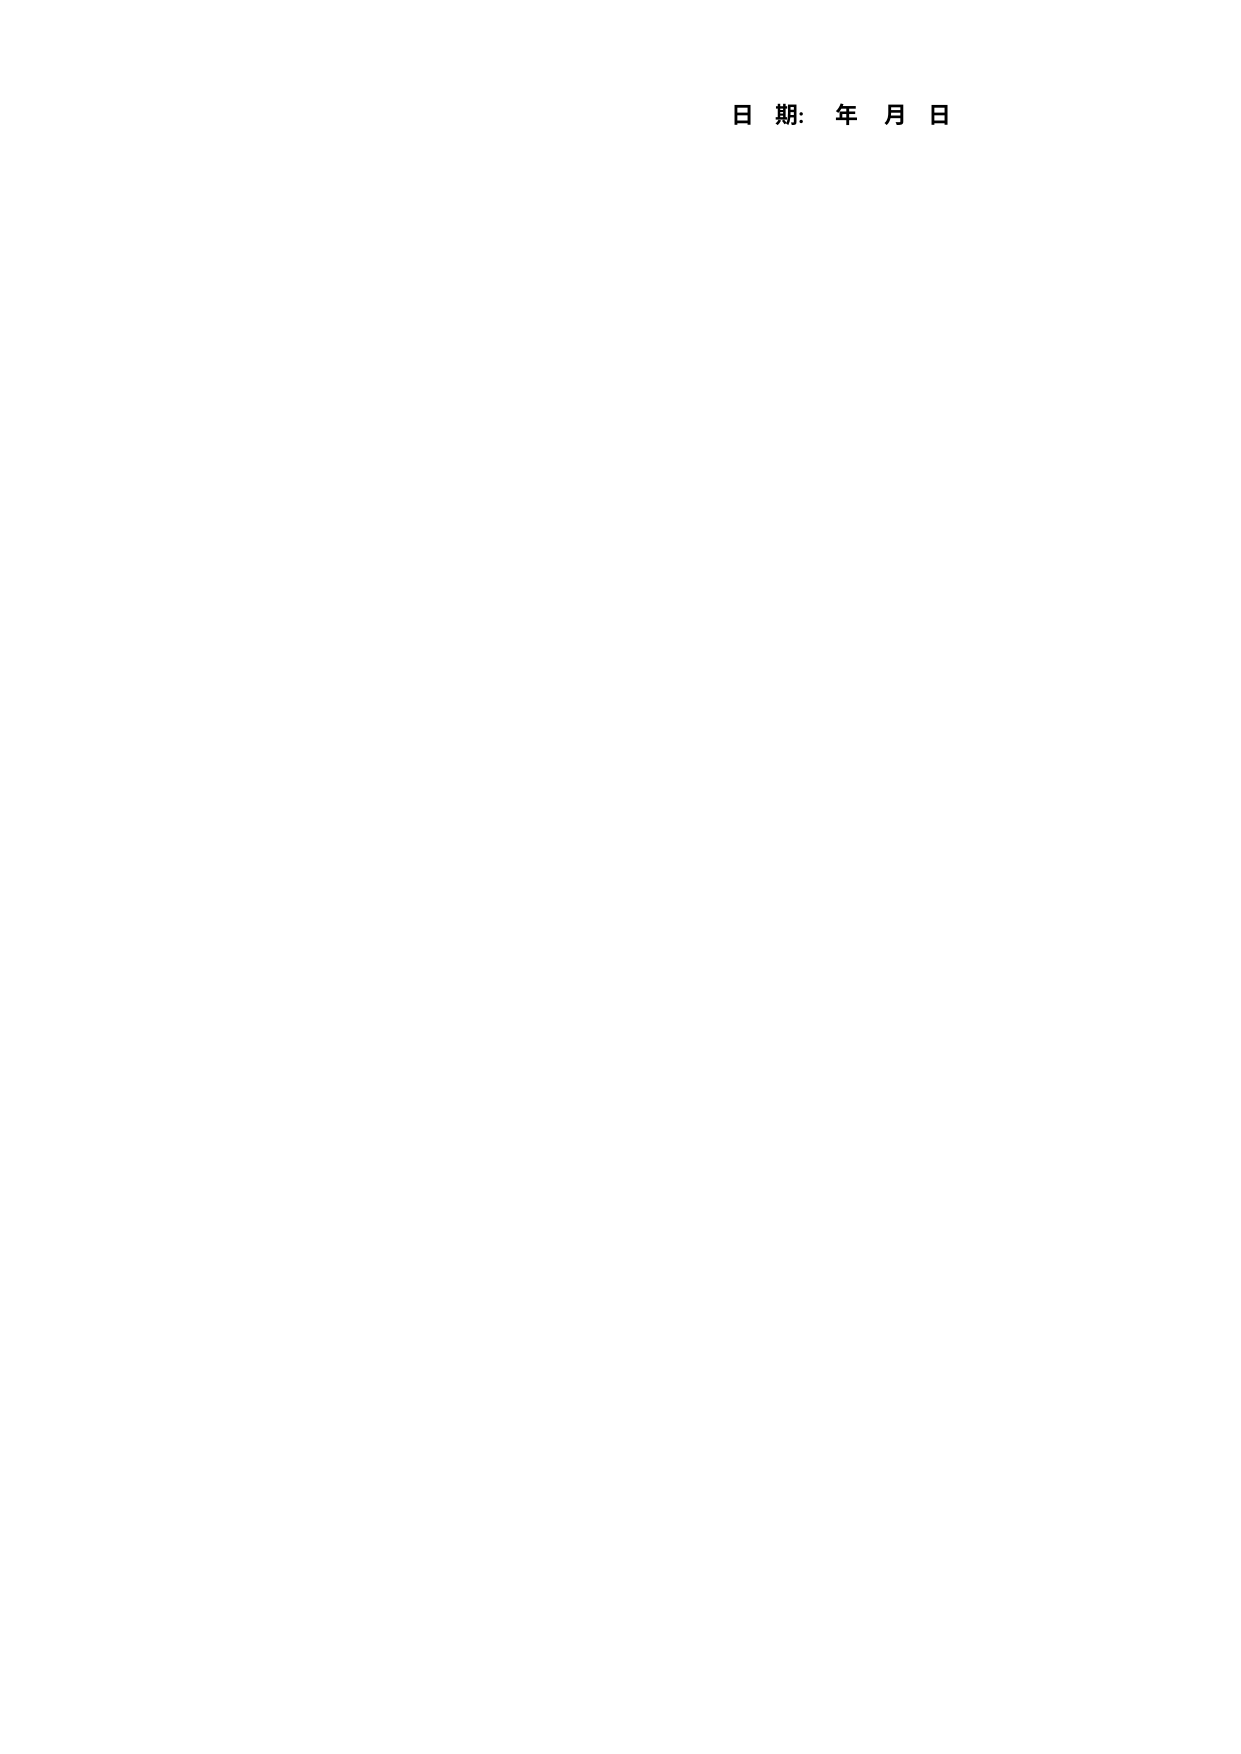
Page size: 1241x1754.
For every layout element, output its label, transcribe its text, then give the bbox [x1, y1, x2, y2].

text 日 期: 年 月 日 [75, 81, 1096, 146]
